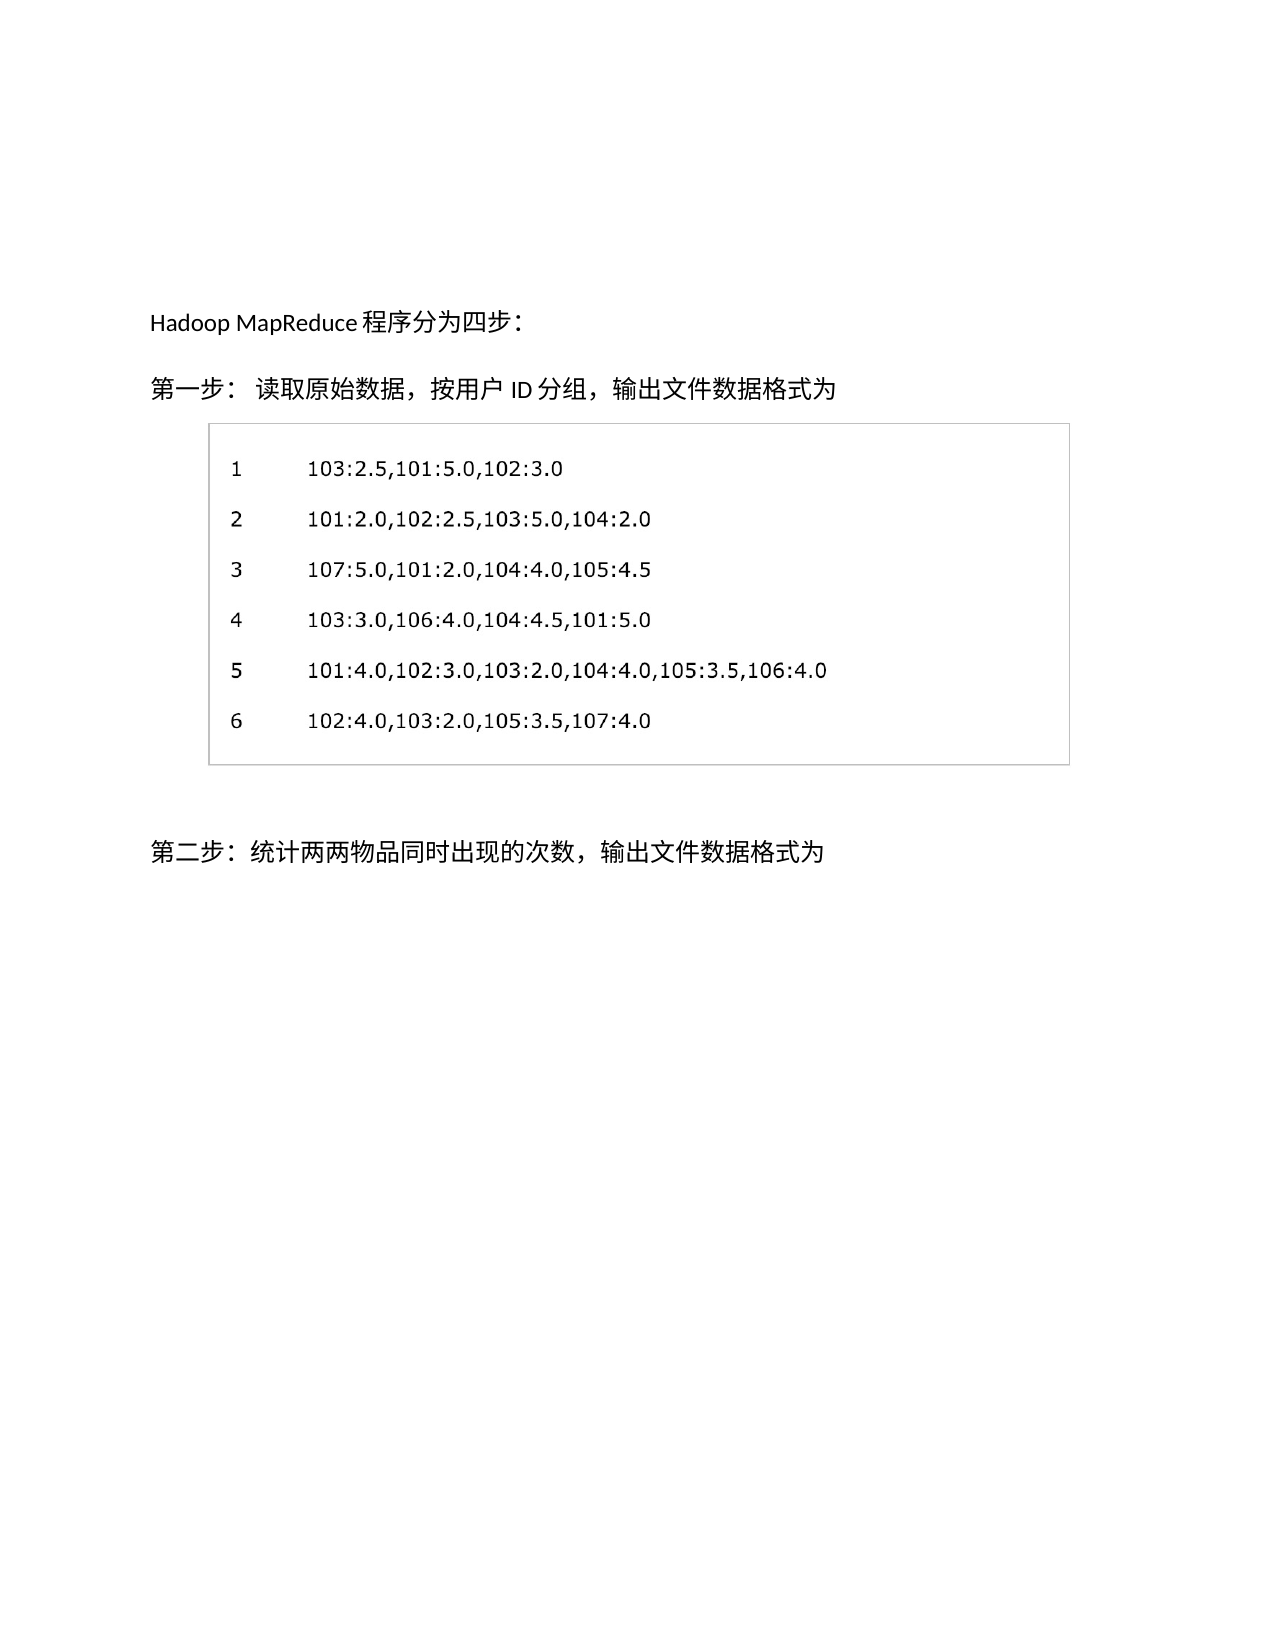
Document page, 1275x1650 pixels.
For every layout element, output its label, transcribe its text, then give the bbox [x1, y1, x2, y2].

text Hadoop MapReduce程序分为四步： [150, 303, 1125, 339]
picture [195, 405, 1080, 771]
text 第一步： 读取原始数据，按用户ID分组，输出文件数据格式为 [150, 369, 1125, 406]
text 第二步：统计两两物品同时出现的次数，输出文件数据格式为 [150, 832, 1125, 868]
